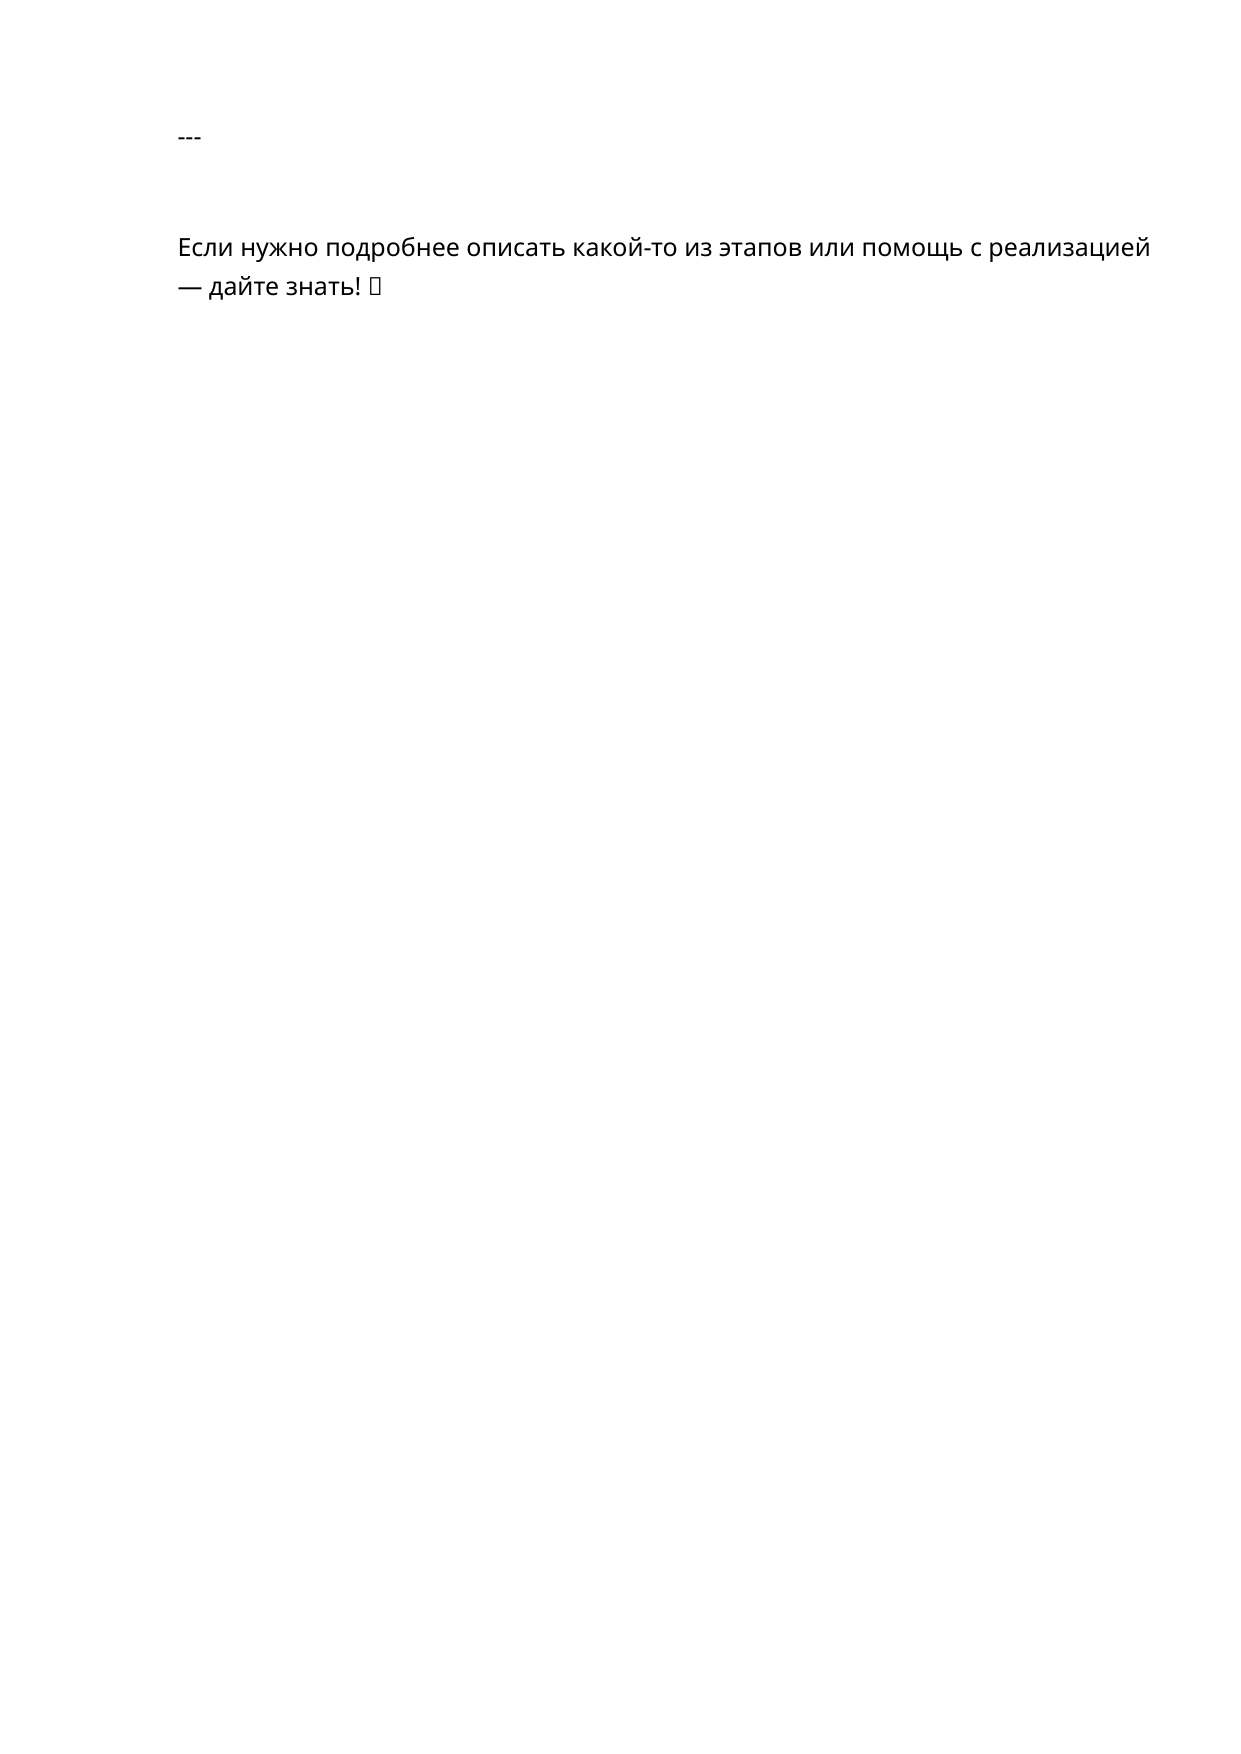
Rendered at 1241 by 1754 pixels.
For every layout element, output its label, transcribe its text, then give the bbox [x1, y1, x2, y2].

text --- [177, 118, 1152, 152]
text Если нужно подробнее описать какой-то из этапов или помощь с реализацией — дайте знать! 🚀 [177, 230, 1152, 303]
